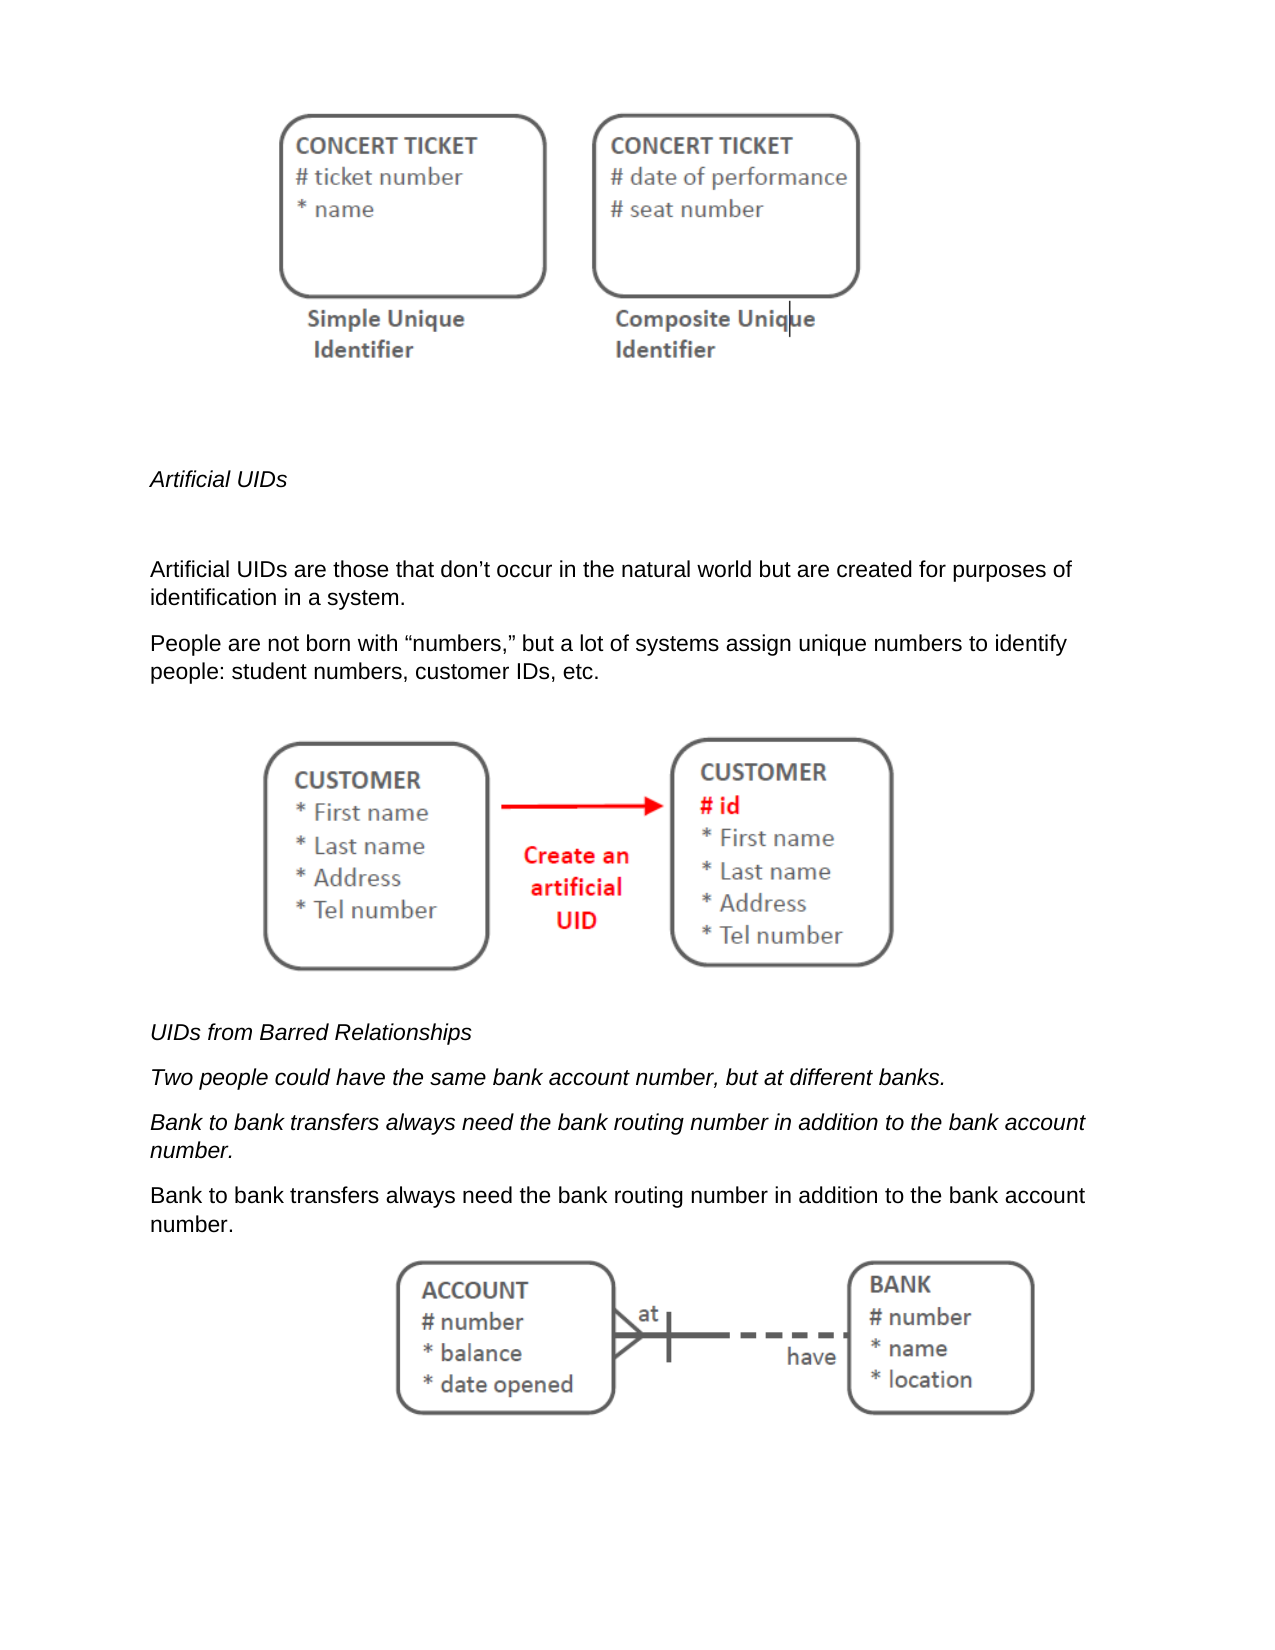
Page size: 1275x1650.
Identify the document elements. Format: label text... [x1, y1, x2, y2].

text Bank to bank transfers always need the bank routing number in addition to the bank account number. [150, 1109, 1125, 1164]
text Artificial UIDs are those that don’t occur in the natural world but are created for purposes of identification in a system. [150, 556, 1125, 611]
text People are not born with “numbers,” but a lot of systems assign unique numbers to identify people: student numbers, customer IDs, etc. [150, 629, 1125, 684]
picture [382, 1254, 1049, 1431]
text UIDs from Barred Relationships [150, 1019, 1125, 1045]
picture [242, 96, 927, 390]
text Artificial UIDs [150, 466, 1125, 492]
text Two people could have the same bank account number, but at different banks. [150, 1064, 1125, 1090]
picture [226, 730, 958, 1000]
text Bank to bank transfers always need the bank routing number in addition to the bank account number. [150, 1182, 1125, 1237]
